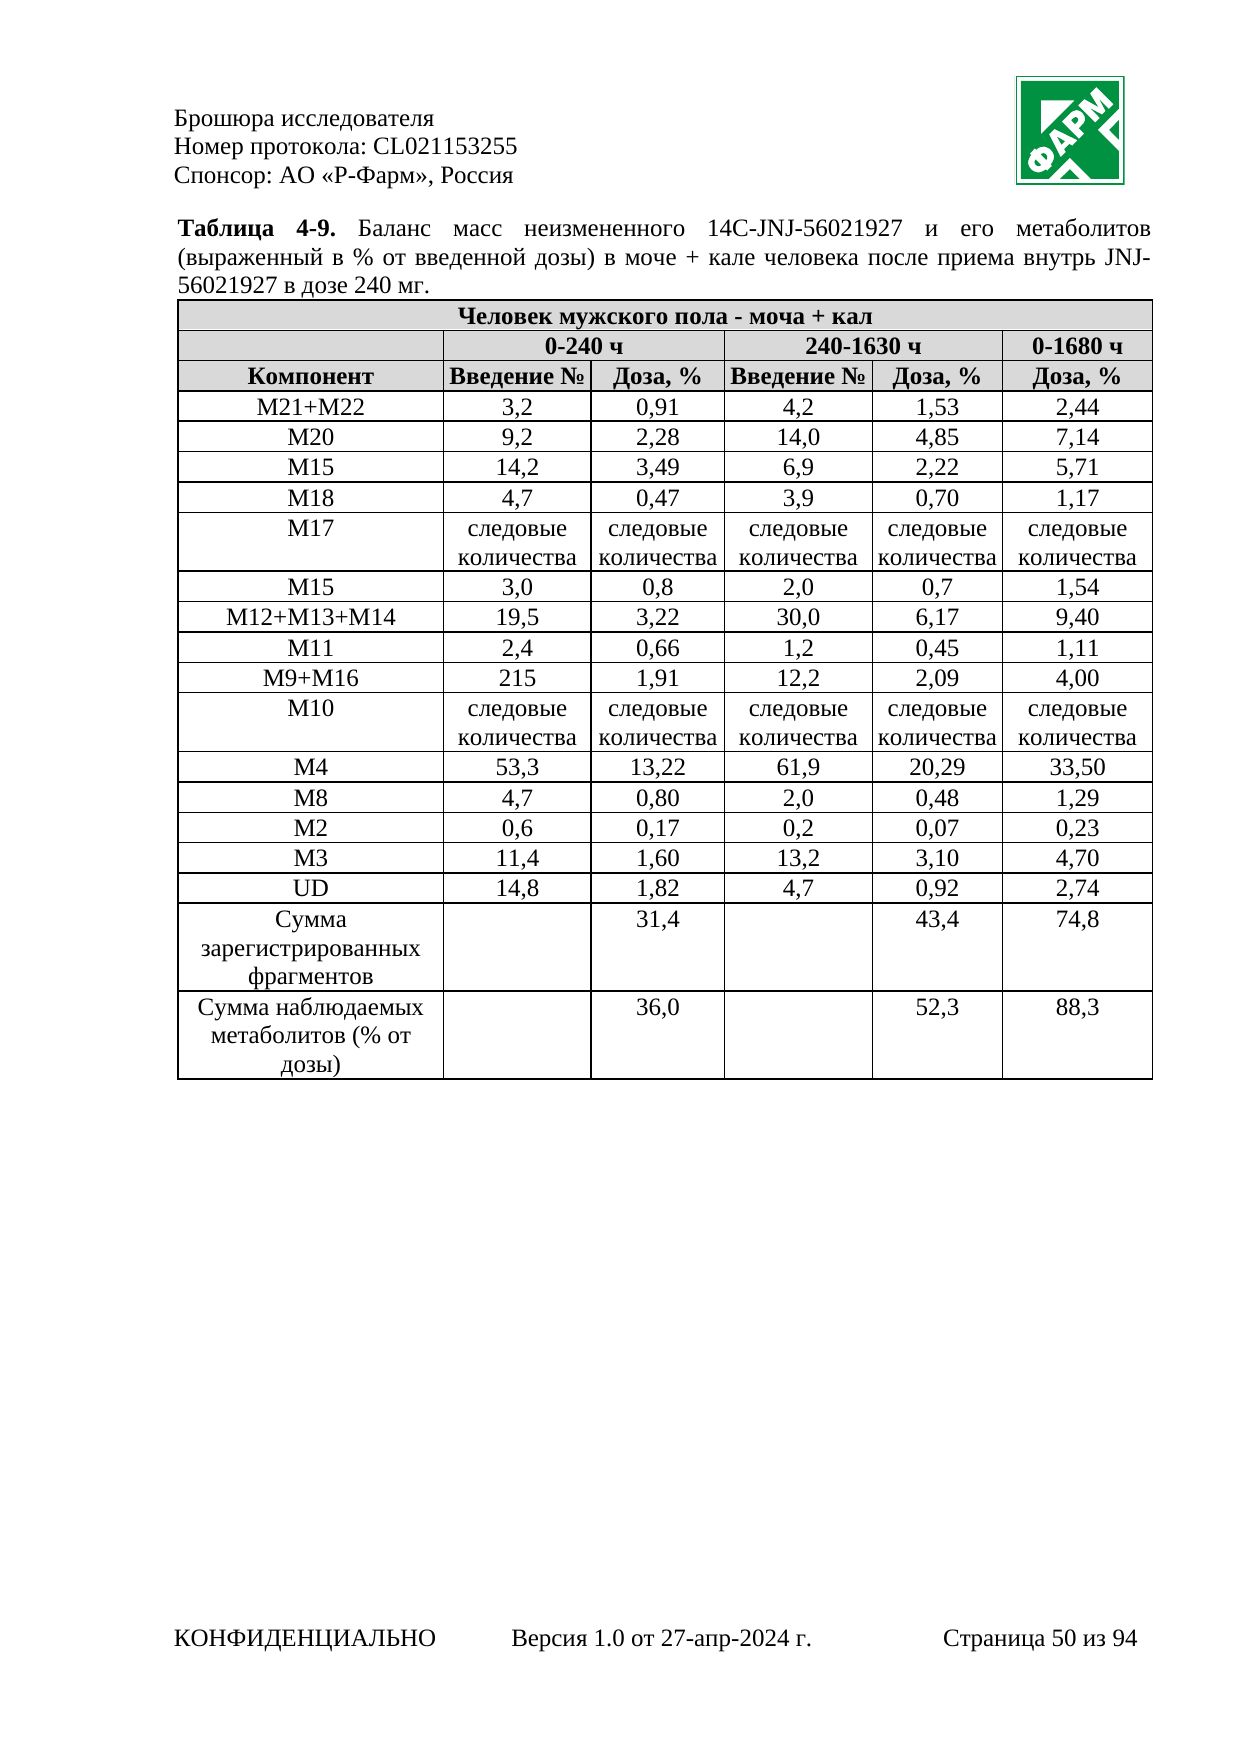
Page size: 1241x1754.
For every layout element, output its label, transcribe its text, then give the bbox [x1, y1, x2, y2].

table_cell 7,14 [1003, 422, 1152, 451]
table_cell [179, 331, 443, 360]
table_cell следовые количества [592, 513, 724, 570]
table_cell 4,7 [725, 874, 872, 902]
table_cell 0,92 [873, 874, 1002, 902]
table_cell 0,48 [873, 783, 1002, 811]
table_cell UD [179, 874, 443, 902]
table_cell 52,3 [873, 992, 1002, 1078]
table_cell 4,2 [725, 392, 872, 420]
table_cell следовые количества [444, 693, 590, 751]
table_cell следовые количества [725, 513, 872, 570]
table_cell 3,2 [444, 392, 590, 420]
table_cell M8 [179, 783, 443, 811]
table_cell 0,91 [592, 392, 724, 420]
table_cell 3,0 [444, 572, 590, 601]
table_cell 19,5 [444, 602, 590, 631]
table_cell 0,47 [592, 483, 724, 511]
table_cell 61,9 [725, 752, 872, 781]
table_header Человек мужского пола - моча + кал [179, 301, 1152, 329]
table_cell 2,0 [725, 783, 872, 811]
table_cell 11,4 [444, 843, 590, 872]
table_cell 0,7 [873, 572, 1002, 601]
table_cell 43,4 [873, 904, 1002, 990]
table_cell 0,2 [725, 813, 872, 842]
table_cell 6,9 [725, 452, 872, 481]
table_cell Компонент [179, 361, 443, 390]
table_cell 2,44 [1003, 392, 1152, 420]
table_cell 74,8 [1003, 904, 1152, 990]
table_cell 3,22 [592, 602, 724, 631]
table_cell 2,0 [725, 572, 872, 601]
table_cell 20,29 [873, 752, 1002, 781]
table_cell [725, 992, 872, 1078]
table_cell 12,2 [725, 663, 872, 692]
table_cell 31,4 [592, 904, 724, 990]
table_cell Введение № [444, 361, 590, 390]
table_cell 14,2 [444, 452, 590, 481]
table_cell M18 [179, 483, 443, 511]
table_cell 0,66 [592, 633, 724, 661]
table_cell 14,8 [444, 874, 590, 902]
table_cell M2 [179, 813, 443, 842]
table_cell Сумма зарегистрированных фрагментов [179, 904, 443, 990]
table_cell 30,0 [725, 602, 872, 631]
table_cell M15 [179, 572, 443, 601]
table_cell 1,17 [1003, 483, 1152, 511]
table_cell 1,2 [725, 633, 872, 661]
table_cell 1,82 [592, 874, 724, 902]
table_cell 9,2 [444, 422, 590, 451]
table_cell 0,17 [592, 813, 724, 842]
table_cell 6,17 [873, 602, 1002, 631]
table_cell 1,11 [1003, 633, 1152, 661]
table_cell следовые количества [592, 693, 724, 751]
table_cell следовые количества [725, 693, 872, 751]
table_cell 1,54 [1003, 572, 1152, 601]
table_cell 36,0 [592, 992, 724, 1078]
table_cell 1,29 [1003, 783, 1152, 811]
table_cell 14,0 [725, 422, 872, 451]
table_cell следовые количества [873, 513, 1002, 570]
table_cell 0,70 [873, 483, 1002, 511]
table_cell 0,23 [1003, 813, 1152, 842]
table_cell 3,9 [725, 483, 872, 511]
table_cell 1,53 [873, 392, 1002, 420]
table_cell 2,28 [592, 422, 724, 451]
table_cell следовые количества [1003, 693, 1152, 751]
table_cell 2,4 [444, 633, 590, 661]
table_cell M4 [179, 752, 443, 781]
table_cell 9,40 [1003, 602, 1152, 631]
table_cell [725, 904, 872, 990]
table_cell M12+M13+M14 [179, 602, 443, 631]
table_cell M10 [179, 693, 443, 751]
table_cell 3,10 [873, 843, 1002, 872]
table_cell 13,22 [592, 752, 724, 781]
table_cell 3,49 [592, 452, 724, 481]
table_cell 4,85 [873, 422, 1002, 451]
table_cell 2,74 [1003, 874, 1152, 902]
table_cell M15 [179, 452, 443, 481]
table_cell [444, 992, 590, 1078]
table_cell 13,2 [725, 843, 872, 872]
table_cell 88,3 [1003, 992, 1152, 1078]
table_cell M11 [179, 633, 443, 661]
table_cell M3 [179, 843, 443, 872]
table_cell Доза, % [592, 361, 724, 390]
table_cell 0-240 ч [444, 331, 724, 360]
table_cell следовые количества [873, 693, 1002, 751]
table_cell 0,80 [592, 783, 724, 811]
table_cell M17 [179, 513, 443, 570]
table_cell M21+M22 [179, 392, 443, 420]
table_cell 0-1680 ч [1003, 331, 1152, 360]
table_cell 5,71 [1003, 452, 1152, 481]
table_cell 4,7 [444, 483, 590, 511]
table_cell 4,70 [1003, 843, 1152, 872]
table_cell следовые количества [444, 513, 590, 570]
table_cell 1,91 [592, 663, 724, 692]
table_cell Доза, % [873, 361, 1002, 390]
table_cell следовые количества [1003, 513, 1152, 570]
table_cell 0,6 [444, 813, 590, 842]
table_cell Введение № [725, 361, 872, 390]
table_cell 2,22 [873, 452, 1002, 481]
table_cell Доза, % [1003, 361, 1152, 390]
table_cell 4,7 [444, 783, 590, 811]
table_cell M9+M16 [179, 663, 443, 692]
table_cell 215 [444, 663, 590, 692]
table_cell 33,50 [1003, 752, 1152, 781]
table_cell 240-1630 ч [725, 331, 1002, 360]
table_cell 0,07 [873, 813, 1002, 842]
table_cell 0,45 [873, 633, 1002, 661]
table_cell M20 [179, 422, 443, 451]
table_cell 1,60 [592, 843, 724, 872]
table_cell [444, 904, 590, 990]
table_cell Сумма наблюдаемых метаболитов (% от дозы) [179, 992, 443, 1078]
table_cell 53,3 [444, 752, 590, 781]
table_cell 2,09 [873, 663, 1002, 692]
table_cell 0,8 [592, 572, 724, 601]
table_cell 4,00 [1003, 663, 1152, 692]
